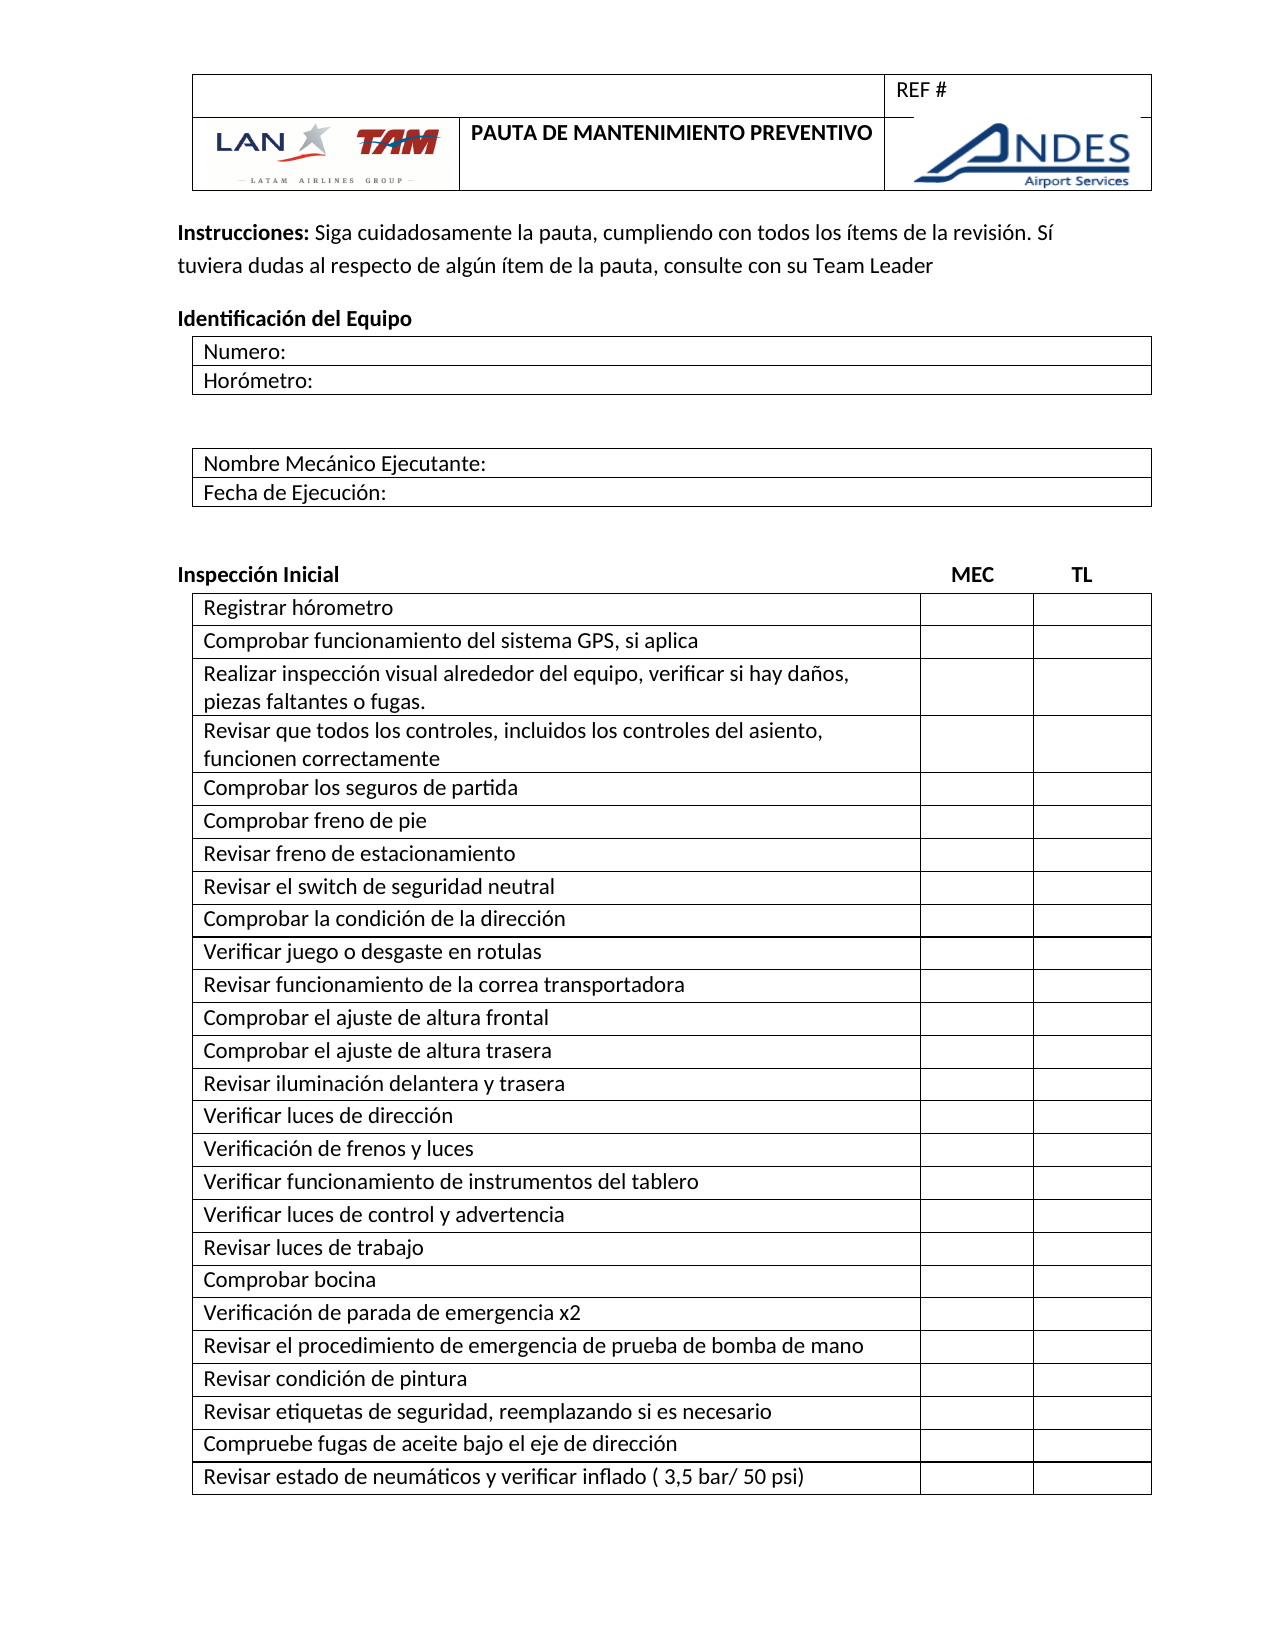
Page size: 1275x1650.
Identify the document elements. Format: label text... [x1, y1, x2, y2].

table_cell Comprobar bocina [193, 1266, 920, 1297]
table_cell Revisar luces de trabajo [193, 1233, 920, 1264]
table_cell [1034, 905, 1151, 936]
table_cell Revisar estado de neumáticos y verificar inflado ( 3,5 bar/ 50 psi) [193, 1463, 920, 1494]
table_cell [921, 1167, 1033, 1199]
table_cell [921, 1200, 1033, 1232]
table_cell Verificación de parada de emergencia x2 [193, 1298, 920, 1330]
table_cell Comprobar funcionamiento del sistema GPS, si aplica [193, 626, 920, 658]
table_cell [1034, 872, 1151, 903]
table_cell [1034, 1036, 1151, 1068]
table_cell [921, 1266, 1033, 1297]
picture [204, 118, 454, 190]
table_cell [921, 806, 1033, 838]
text Identificación del Equipo [177, 304, 1098, 332]
table_header [921, 594, 1033, 625]
table_cell [1034, 773, 1151, 805]
table_cell [1034, 1331, 1151, 1363]
table_cell [1034, 938, 1151, 969]
table_cell [921, 1134, 1033, 1166]
table_cell [921, 1101, 1033, 1133]
table_cell [1034, 1430, 1151, 1461]
table_header [1034, 594, 1151, 625]
table_cell [1034, 1233, 1151, 1264]
table_cell Comprobar los seguros de partida [193, 773, 920, 805]
table_cell [921, 1069, 1033, 1100]
table_cell [1034, 659, 1151, 715]
table_cell [1034, 626, 1151, 658]
table_cell [1034, 1266, 1151, 1297]
table_cell [921, 1397, 1033, 1428]
table_cell [921, 872, 1033, 903]
table_cell [921, 1364, 1033, 1396]
table_header Numero: [193, 337, 1151, 365]
table_cell [921, 1233, 1033, 1264]
table_cell Revisar condición de pintura [193, 1364, 920, 1396]
table_cell Revisar iluminación delantera y trasera [193, 1069, 920, 1100]
table_cell [921, 773, 1033, 805]
table_cell [1034, 806, 1151, 838]
table_cell Verificar luces de control y advertencia [193, 1200, 920, 1232]
table_cell [1034, 1003, 1151, 1035]
table_cell [1034, 1200, 1151, 1232]
table_cell [921, 1003, 1033, 1035]
table_cell [1034, 1298, 1151, 1330]
table_cell [921, 970, 1033, 1002]
table_cell Verificar juego o desgaste en rotulas [193, 938, 920, 969]
table_cell [921, 1430, 1033, 1461]
table_cell [1034, 1069, 1151, 1100]
table_cell Comprobar el ajuste de altura frontal [193, 1003, 920, 1035]
table_cell Fecha de Ejecución: [193, 478, 1151, 506]
text Inspección Inicial MEC TL [177, 560, 1098, 588]
table_cell Verificar funcionamiento de instrumentos del tablero [193, 1167, 920, 1199]
table_cell [921, 839, 1033, 871]
table_cell Comprobar freno de pie [193, 806, 920, 838]
table_cell [921, 626, 1033, 658]
table_cell Comprobar el ajuste de altura trasera [193, 1036, 920, 1068]
table_cell Verificar luces de dirección [193, 1101, 920, 1133]
table_cell Revisar freno de estacionamiento [193, 839, 920, 871]
table_cell [1034, 1463, 1151, 1494]
table_cell [921, 1463, 1033, 1494]
table_cell [921, 1298, 1033, 1330]
table_cell Compruebe fugas de aceite bajo el eje de dirección [193, 1430, 920, 1461]
text Instrucciones: Siga cuidadosamente la pauta, cumpliendo con todos los ítems de la revisión. Sí tuviera dudas al respecto de algún ítem de la pauta, consulte con su Team Leader [177, 218, 1098, 279]
table_cell Revisar el procedimiento de emergencia de prueba de bomba de mano [193, 1331, 920, 1363]
table_cell [921, 905, 1033, 936]
table_cell [921, 1036, 1033, 1068]
table_cell [921, 716, 1033, 772]
table_cell [1034, 839, 1151, 871]
table_cell Revisar etiquetas de seguridad, reemplazando si es necesario [193, 1397, 920, 1428]
table_cell Horómetro: [193, 366, 1151, 394]
table_cell [1034, 1167, 1151, 1199]
table_cell [921, 938, 1033, 969]
table_cell [1034, 1101, 1151, 1133]
table_cell [1034, 1397, 1151, 1428]
picture [913, 117, 1141, 190]
table_cell Revisar que todos los controles, incluidos los controles del asiento, funcionen correctamente [193, 716, 920, 772]
table_cell [921, 659, 1033, 715]
picture [204, 191, 454, 195]
table_cell [921, 1331, 1033, 1363]
table_cell Comprobar la condición de la dirección [193, 905, 920, 936]
table_cell Revisar funcionamiento de la correa transportadora [193, 970, 920, 1002]
table_header Nombre Mecánico Ejecutante: [193, 449, 1151, 477]
table_cell [1034, 970, 1151, 1002]
table_cell [1034, 1134, 1151, 1166]
table_cell Realizar inspección visual alrededor del equipo, verificar si hay daños, piezas faltantes o fugas. [193, 659, 920, 715]
table_header Registrar hórometro [193, 594, 920, 625]
table_cell [1034, 716, 1151, 772]
table_cell Verificación de frenos y luces [193, 1134, 920, 1166]
table_cell Revisar el switch de seguridad neutral [193, 872, 920, 903]
table_cell [1034, 1364, 1151, 1396]
